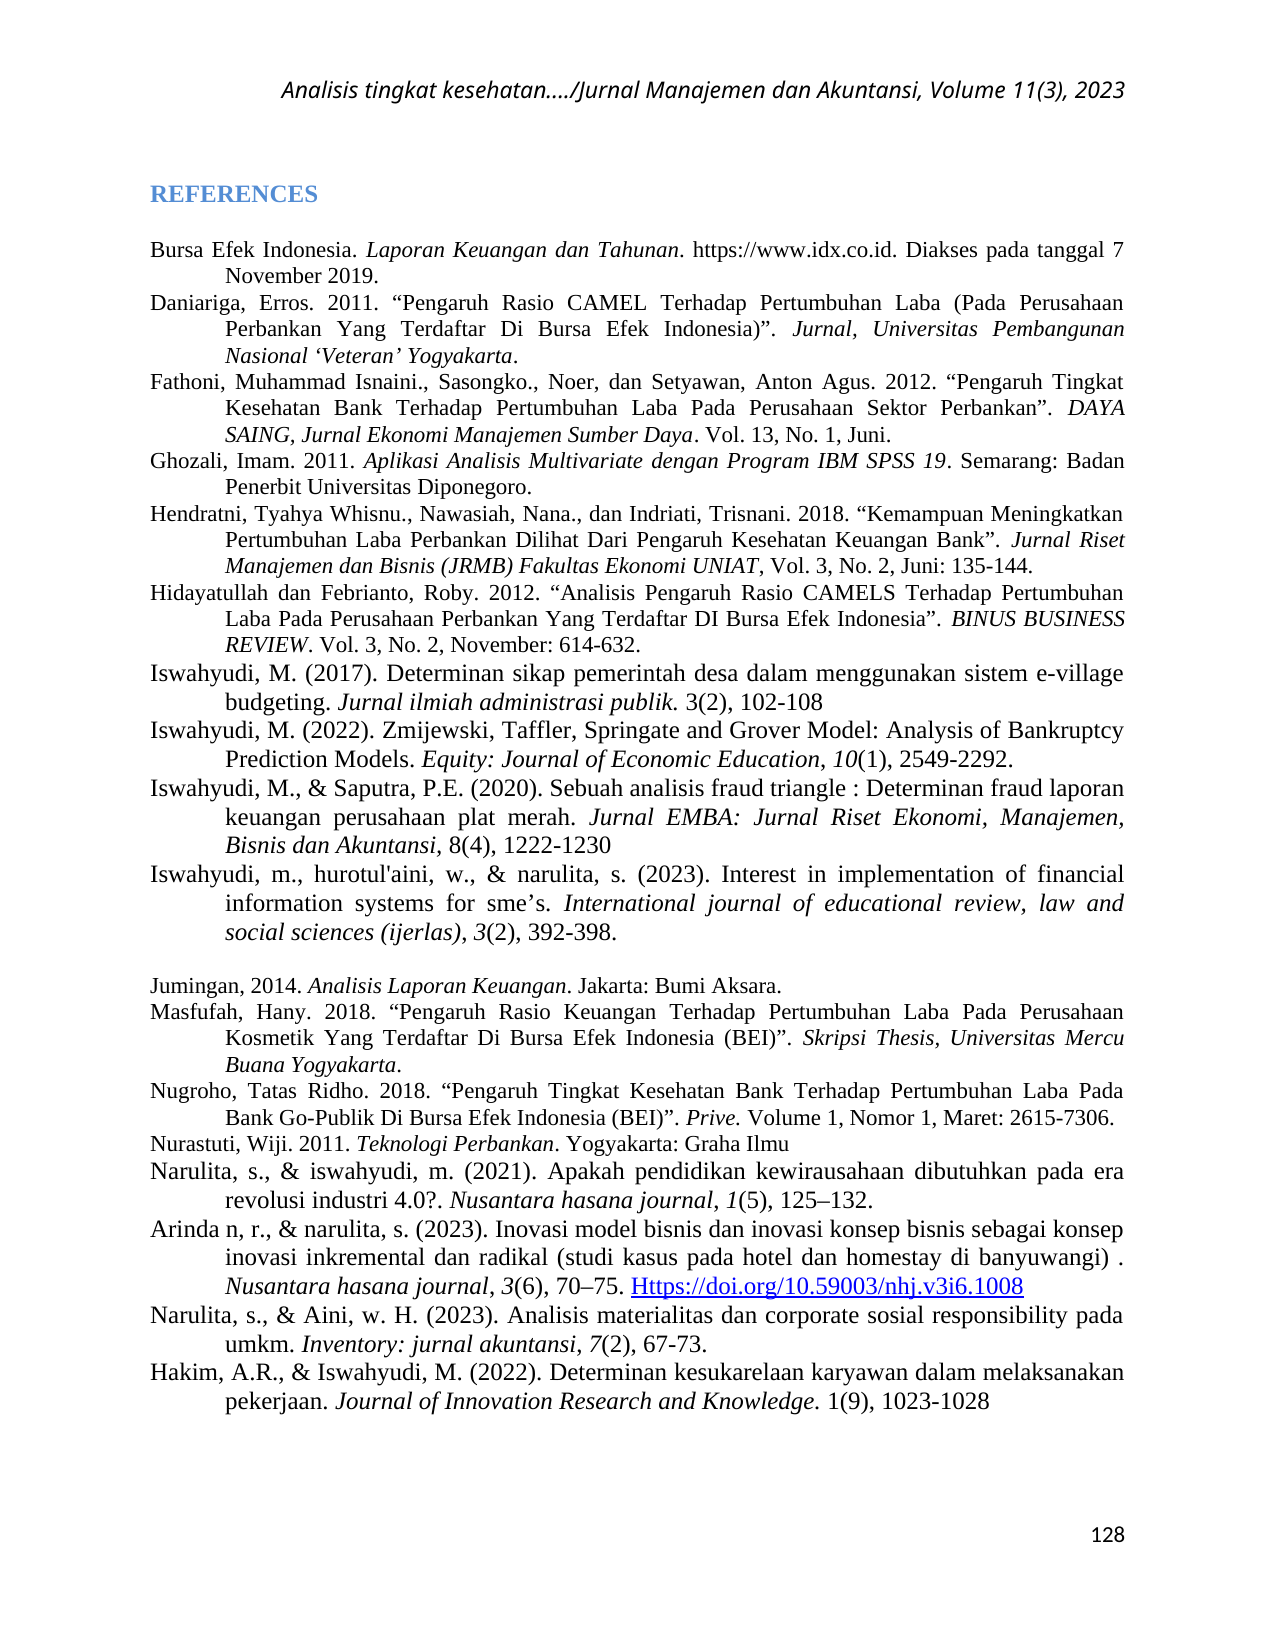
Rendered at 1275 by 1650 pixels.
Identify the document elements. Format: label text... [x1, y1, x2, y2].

list Nurastuti, Wiji. 2011. Teknologi Perbankan. Yogyakarta: Graha Ilmu [150, 1130, 1125, 1156]
text Iswahyudi, M., & Saputra, P.E. (2020). Sebuah analisis fraud triangle : Determinan fraud laporan keuangan perusahaan plat merah. Jurnal EMBA: Jurnal Riset Ekonomi, Manajemen, Bisnis dan Akuntansi, 8(4), 1222-1230 [150, 773, 1125, 859]
text Iswahyudi, m., hurotul'aini, w., & narulita, s. (2023). Interest in implementation of financial information systems for sme’s. International journal of educational review, law and social sciences (ijerlas), 3(2), 392-398. [150, 859, 1125, 945]
list Nugroho, Tatas Ridho. 2018. “Pengaruh Tingkat Kesehatan Bank Terhadap Pertumbuhan Laba Pada Bank Go-Publik Di Bursa Efek Indonesia (BEI)”. Prive. Volume 1, Nomor 1, Maret: 2615-7306. [150, 1077, 1125, 1130]
list Ghozali, Imam. 2011. Aplikasi Analisis Multivariate dengan Program IBM SPSS 19. Semarang: Badan Penerbit Universitas Diponegoro. [150, 447, 1125, 500]
text REFERENCES [150, 179, 1125, 207]
list Fathoni, Muhammad Isnaini., Sasongko., Noer, dan Setyawan, Anton Agus. 2012. “Pengaruh Tingkat Kesehatan Bank Terhadap Pertumbuhan Laba Pada Perusahaan Sektor Perbankan”. DAYA SAING, Jurnal Ekonomi Manajemen Sumber Daya. Vol. 13, No. 1, Juni. [150, 368, 1125, 447]
text Iswahyudi, M. (2022). Zmijewski, Taffler, Springate and Grover Model: Analysis of Bankruptcy Prediction Models. Equity: Journal of Economic Education, 10(1), 2549-2292. [150, 715, 1125, 773]
list Masfufah, Hany. 2018. “Pengaruh Rasio Keuangan Terhadap Pertumbuhan Laba Pada Perusahaan Kosmetik Yang Terdaftar Di Bursa Efek Indonesia (BEI)”. Skripsi Thesis, Universitas Mercu Buana Yogyakarta. [150, 998, 1125, 1077]
text Narulita, s., & iswahyudi, m. (2021). Apakah pendidikan kewirausahaan dibutuhkan pada era revolusi industri 4.0?. Nusantara hasana journal, 1(5), 125–132. [150, 1156, 1125, 1214]
list Jumingan, 2014. Analisis Laporan Keuangan. Jakarta: Bumi Aksara. [150, 972, 1125, 998]
list Hendratni, Tyahya Whisnu., Nawasiah, Nana., dan Indriati, Trisnani. 2018. “Kemampuan Meningkatkan Pertumbuhan Laba Perbankan Dilihat Dari Pengaruh Kesehatan Keuangan Bank”. Jurnal Riset Manajemen dan Bisnis (JRMB) Fakultas Ekonomi UNIAT, Vol. 3, No. 2, Juni: 135-144. [150, 500, 1125, 579]
list Daniariga, Erros. 2011. “Pengaruh Rasio CAMEL Terhadap Pertumbuhan Laba (Pada Perusahaan Perbankan Yang Terdaftar Di Bursa Efek Indonesia)”. Jurnal, Universitas Pembangunan Nasional ‘Veteran’ Yogyakarta. [150, 289, 1125, 368]
list Hidayatullah dan Febrianto, Roby. 2012. “Analisis Pengaruh Rasio CAMELS Terhadap Pertumbuhan Laba Pada Perusahaan Perbankan Yang Terdaftar DI Bursa Efek Indonesia”. BINUS BUSINESS REVIEW. Vol. 3, No. 2, November: 614-632. [150, 579, 1125, 658]
text Arinda n, r., & narulita, s. (2023). Inovasi model bisnis dan inovasi konsep bisnis sebagai konsep inovasi inkremental dan radikal (studi kasus pada hotel dan homestay di banyuwangi) . Nusantara hasana journal, 3(6), 70–75. Https://doi.org/10.59003/nhj.v3i6.1008 [150, 1214, 1125, 1300]
text Hakim, A.R., & Iswahyudi, M. (2022). Determinan kesukarelaan karyawan dalam melaksanakan pekerjaan. Journal of Innovation Research and Knowledge. 1(9), 1023-1028 [150, 1357, 1125, 1415]
list Bursa Efek Indonesia. Laporan Keuangan dan Tahunan. https://www.idx.co.id. Diakses pada tanggal 7 November 2019. [150, 236, 1125, 289]
text Narulita, s., & Aini, w. H. (2023). Analisis materialitas dan corporate sosial responsibility pada umkm. Inventory: jurnal akuntansi, 7(2), 67-73. [150, 1300, 1125, 1357]
text Iswahyudi, M. (2017). Determinan sikap pemerintah desa dalam menggunakan sistem e-village budgeting. Jurnal ilmiah administrasi publik. 3(2), 102-108 [150, 658, 1125, 715]
